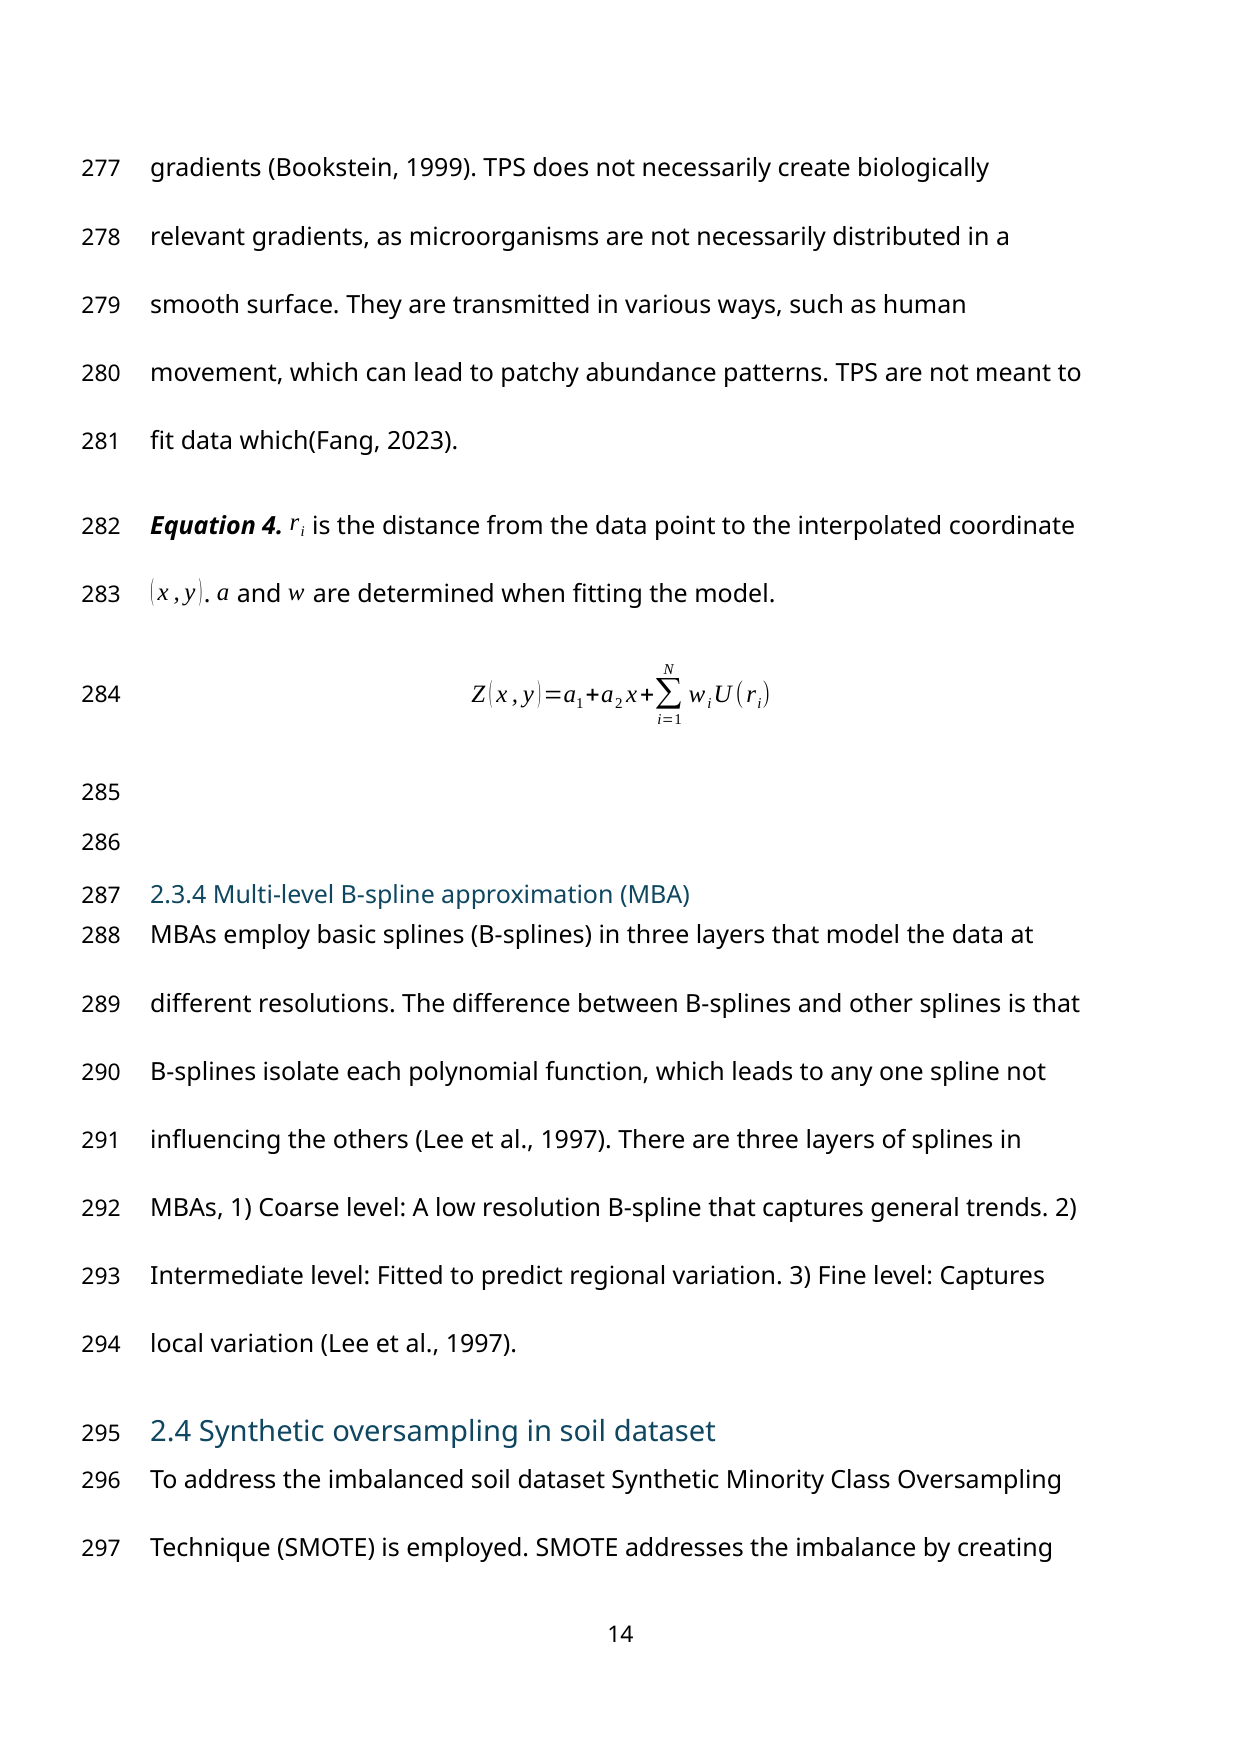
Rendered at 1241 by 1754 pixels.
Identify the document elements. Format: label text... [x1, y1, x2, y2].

text MBAs employ basic splines (B-splines) in three layers that model the data at different resolutions. The difference between B-splines and other splines is that B-splines isolate each polynomial function, which leads to any one spline not influencing the others (Lee et al., 1997). There are three layers of splines in MBAs, 1) Coarse level: A low resolution B-spline that captures general trends. 2) Intermediate level: Fitted to predict regional variation. 3) Fine level: Captures local variation (Lee et al., 1997). [150, 917, 1090, 1360]
subtitle 2.4 Synthetic oversampling in soil dataset [150, 1411, 1090, 1450]
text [150, 150, 1090, 457]
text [150, 1462, 1090, 1564]
subtitle 2.3.4 Multi-level B-spline approximation (MBA) [150, 876, 1090, 910]
text Equation 4. is the distance from the data point to the interpolated coordinate . and are determined when fitting the model. [150, 507, 1090, 609]
